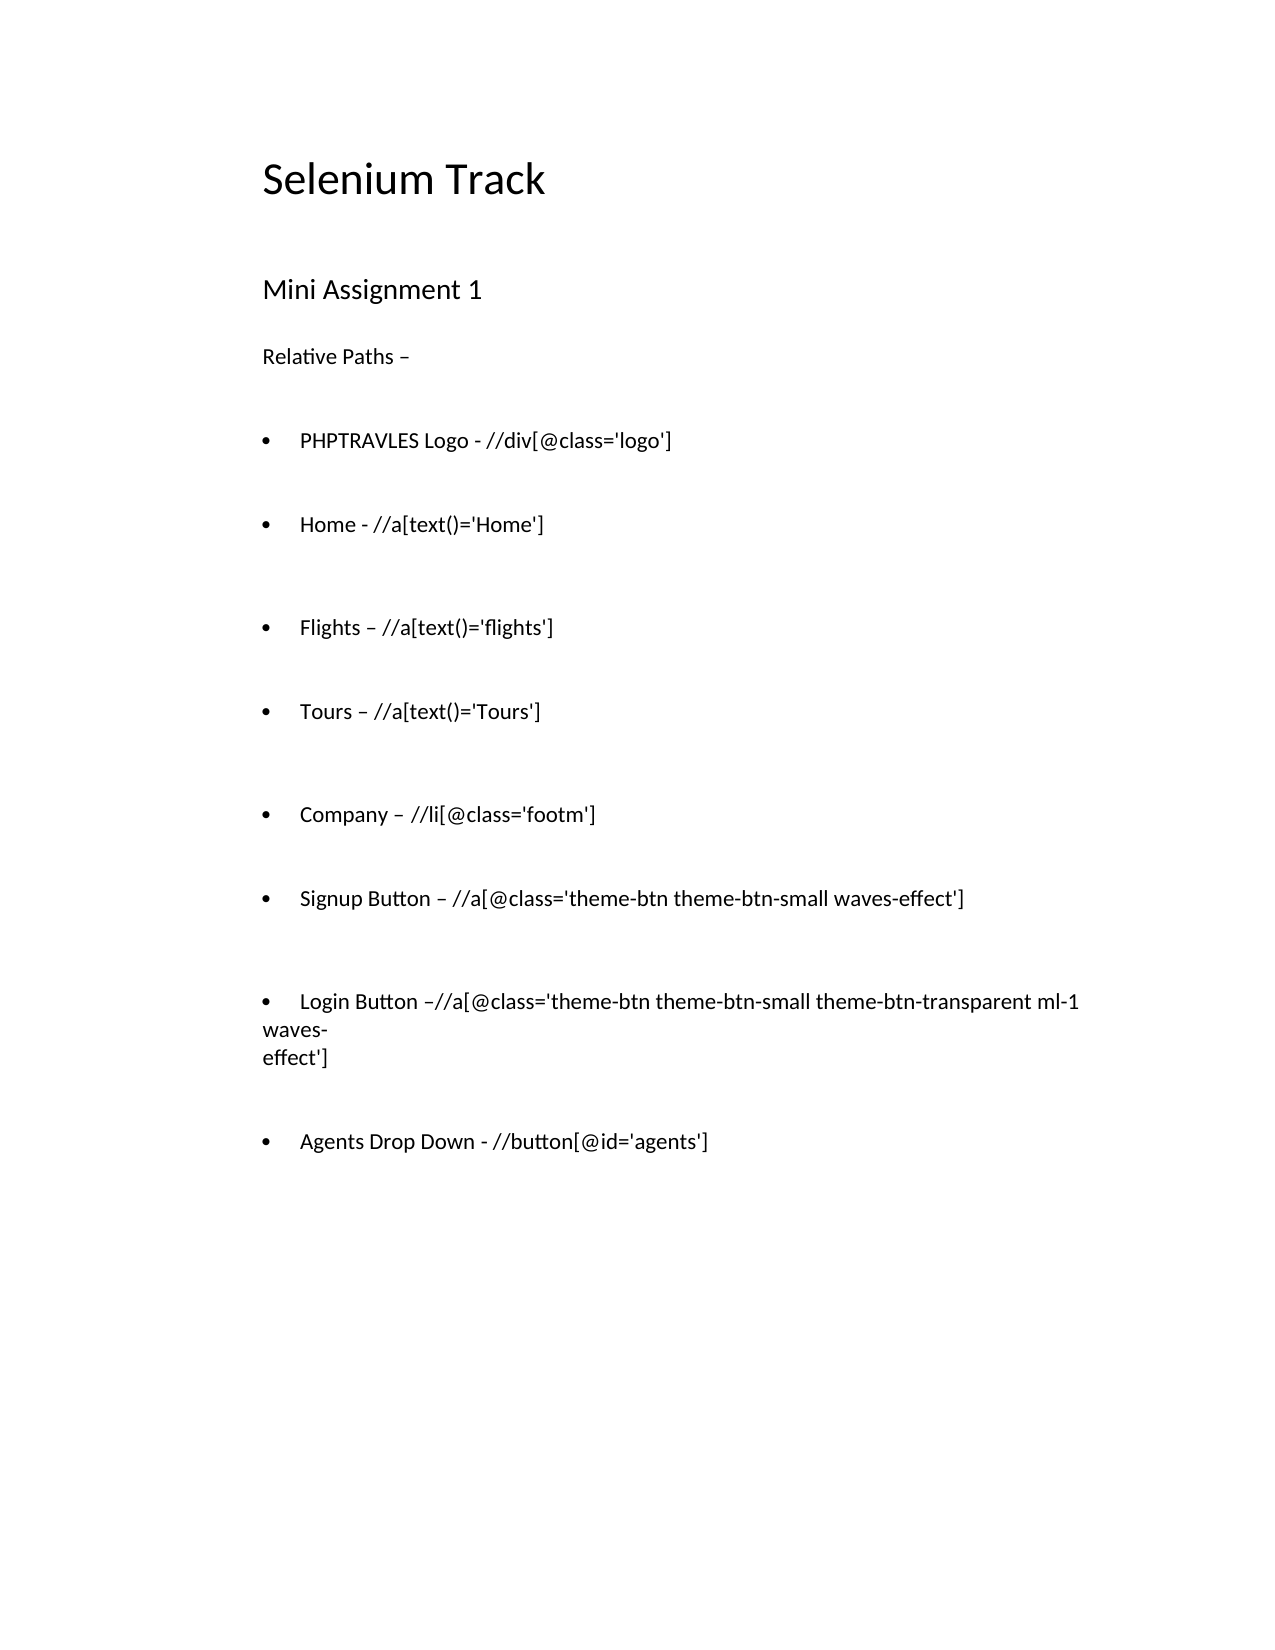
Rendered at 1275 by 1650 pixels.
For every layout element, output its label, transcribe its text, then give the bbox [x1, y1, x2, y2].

text Selenium Track [262, 150, 1125, 206]
text Mini Assignment 1 [262, 271, 1125, 306]
list Login Button –//a[@class='theme-btn theme-btn-small theme-btn-transparent ml-1 waves- [262, 987, 1125, 1043]
list Home - //a[text()='Home'] [262, 510, 1125, 538]
text Relative Paths – [262, 342, 1125, 370]
list Tours – //a[text()='Tours'] [262, 697, 1125, 725]
text effect'] [262, 1043, 1125, 1071]
list PHPTRAVLES Logo - //div[@class='logo'] [262, 426, 1125, 454]
list Signup Button – //a[@class='theme-btn theme-btn-small waves-effect'] [262, 884, 1125, 912]
list Company – //li[@class='footm'] [262, 800, 1125, 828]
list Flights – //a[text()='flights'] [262, 613, 1125, 641]
list Agents Drop Down - //button[@id='agents'] [262, 1127, 1125, 1155]
